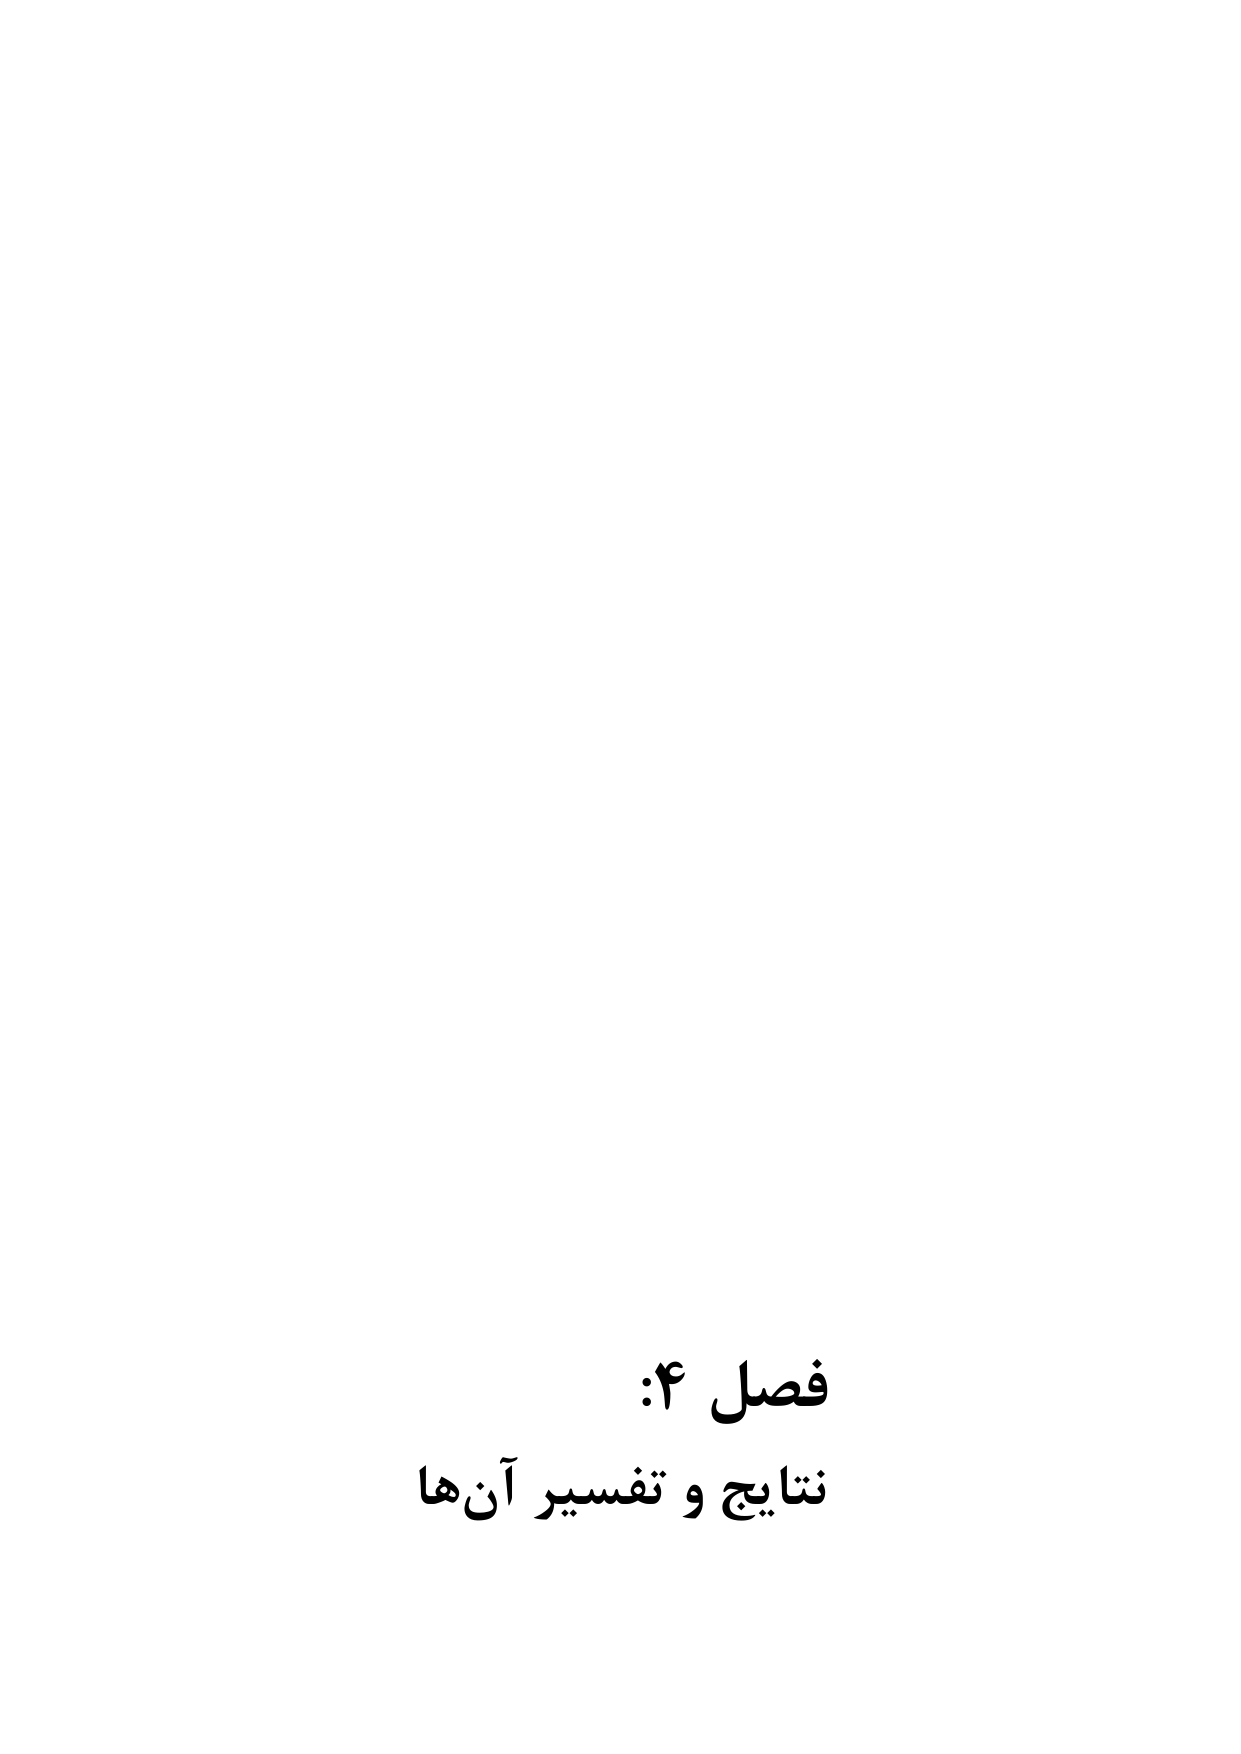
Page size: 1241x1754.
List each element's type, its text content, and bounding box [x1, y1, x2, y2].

text نتايج و تفسير آن‌ها [150, 1357, 1090, 1526]
